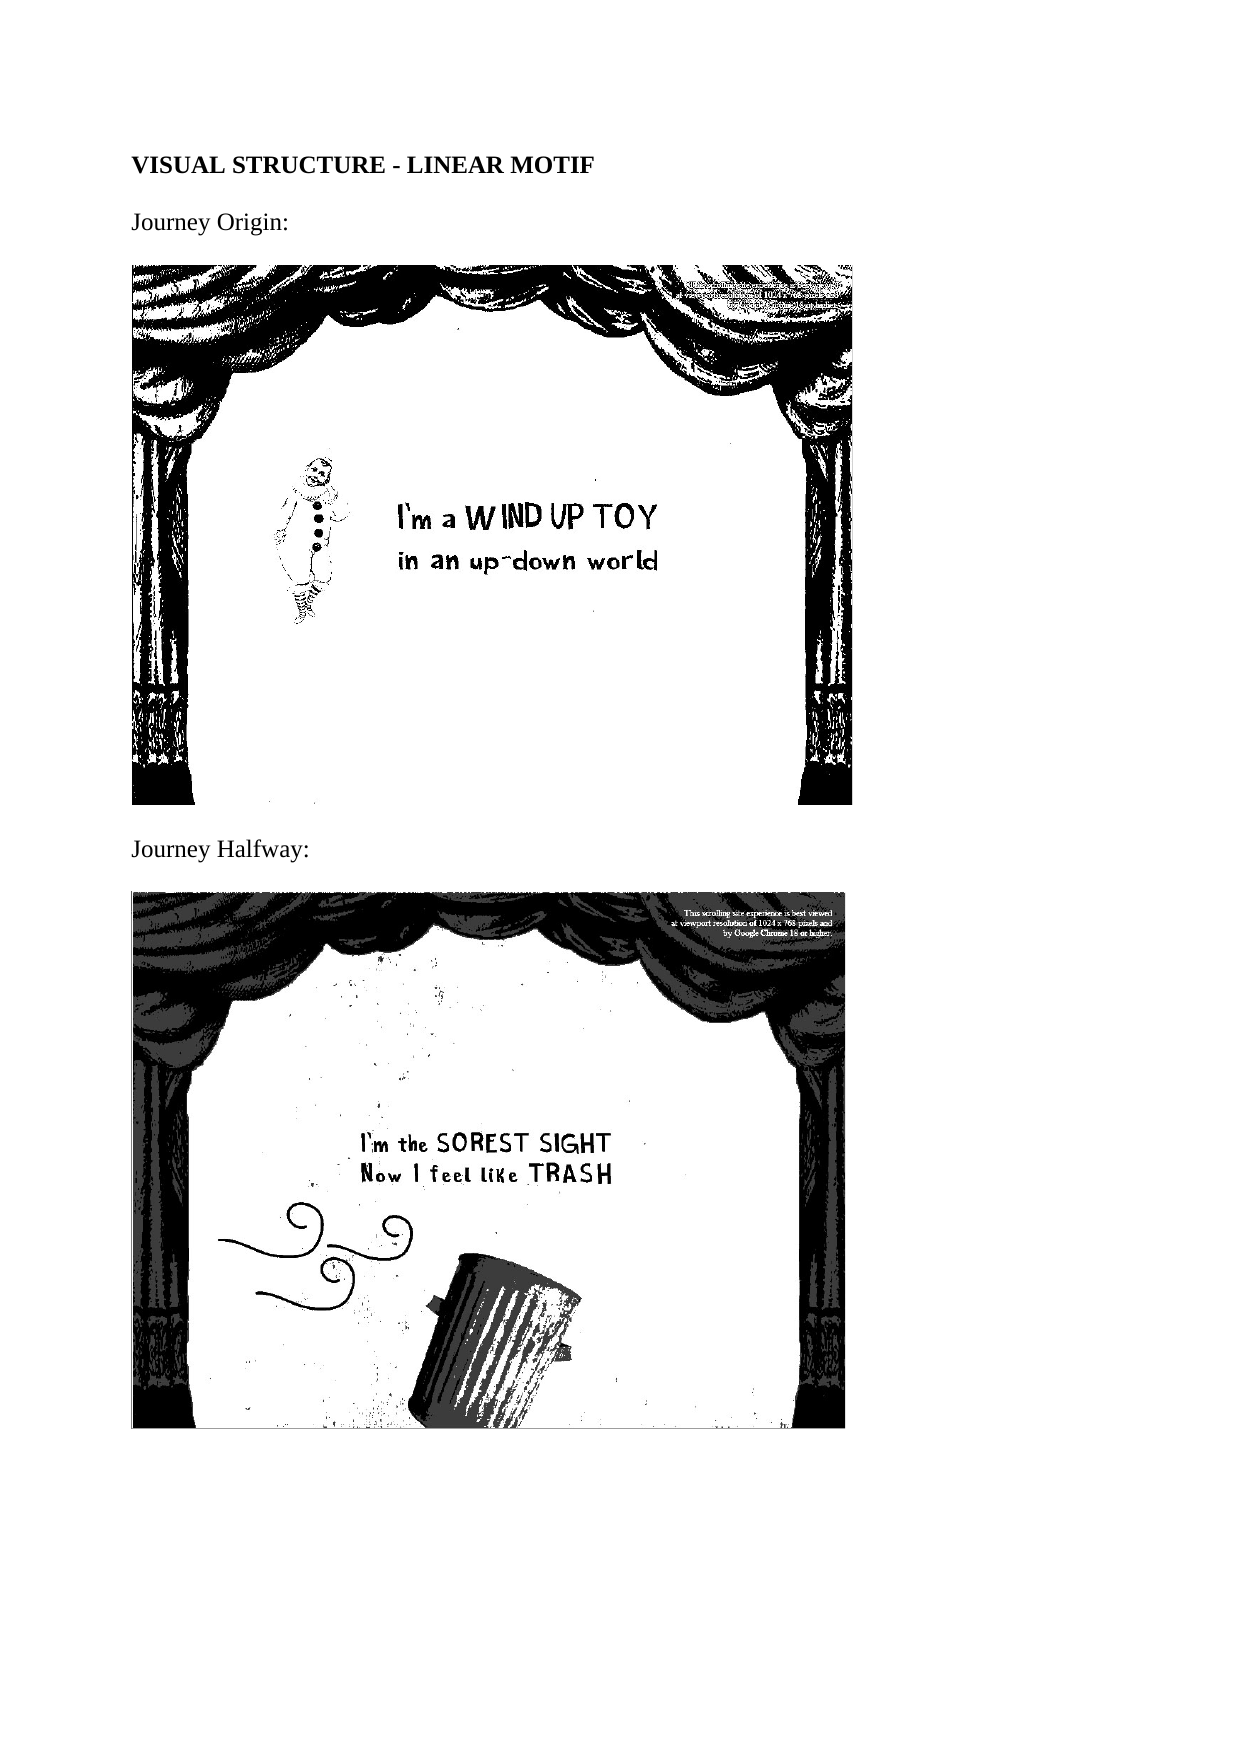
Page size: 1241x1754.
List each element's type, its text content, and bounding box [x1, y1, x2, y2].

text VISUAL STRUCTURE - LINEAR MOTIF [131, 150, 1231, 179]
text Journey Halfway: [131, 834, 1231, 862]
picture [131, 891, 846, 1429]
text Journey Origin: [131, 207, 1231, 236]
picture [131, 265, 853, 805]
